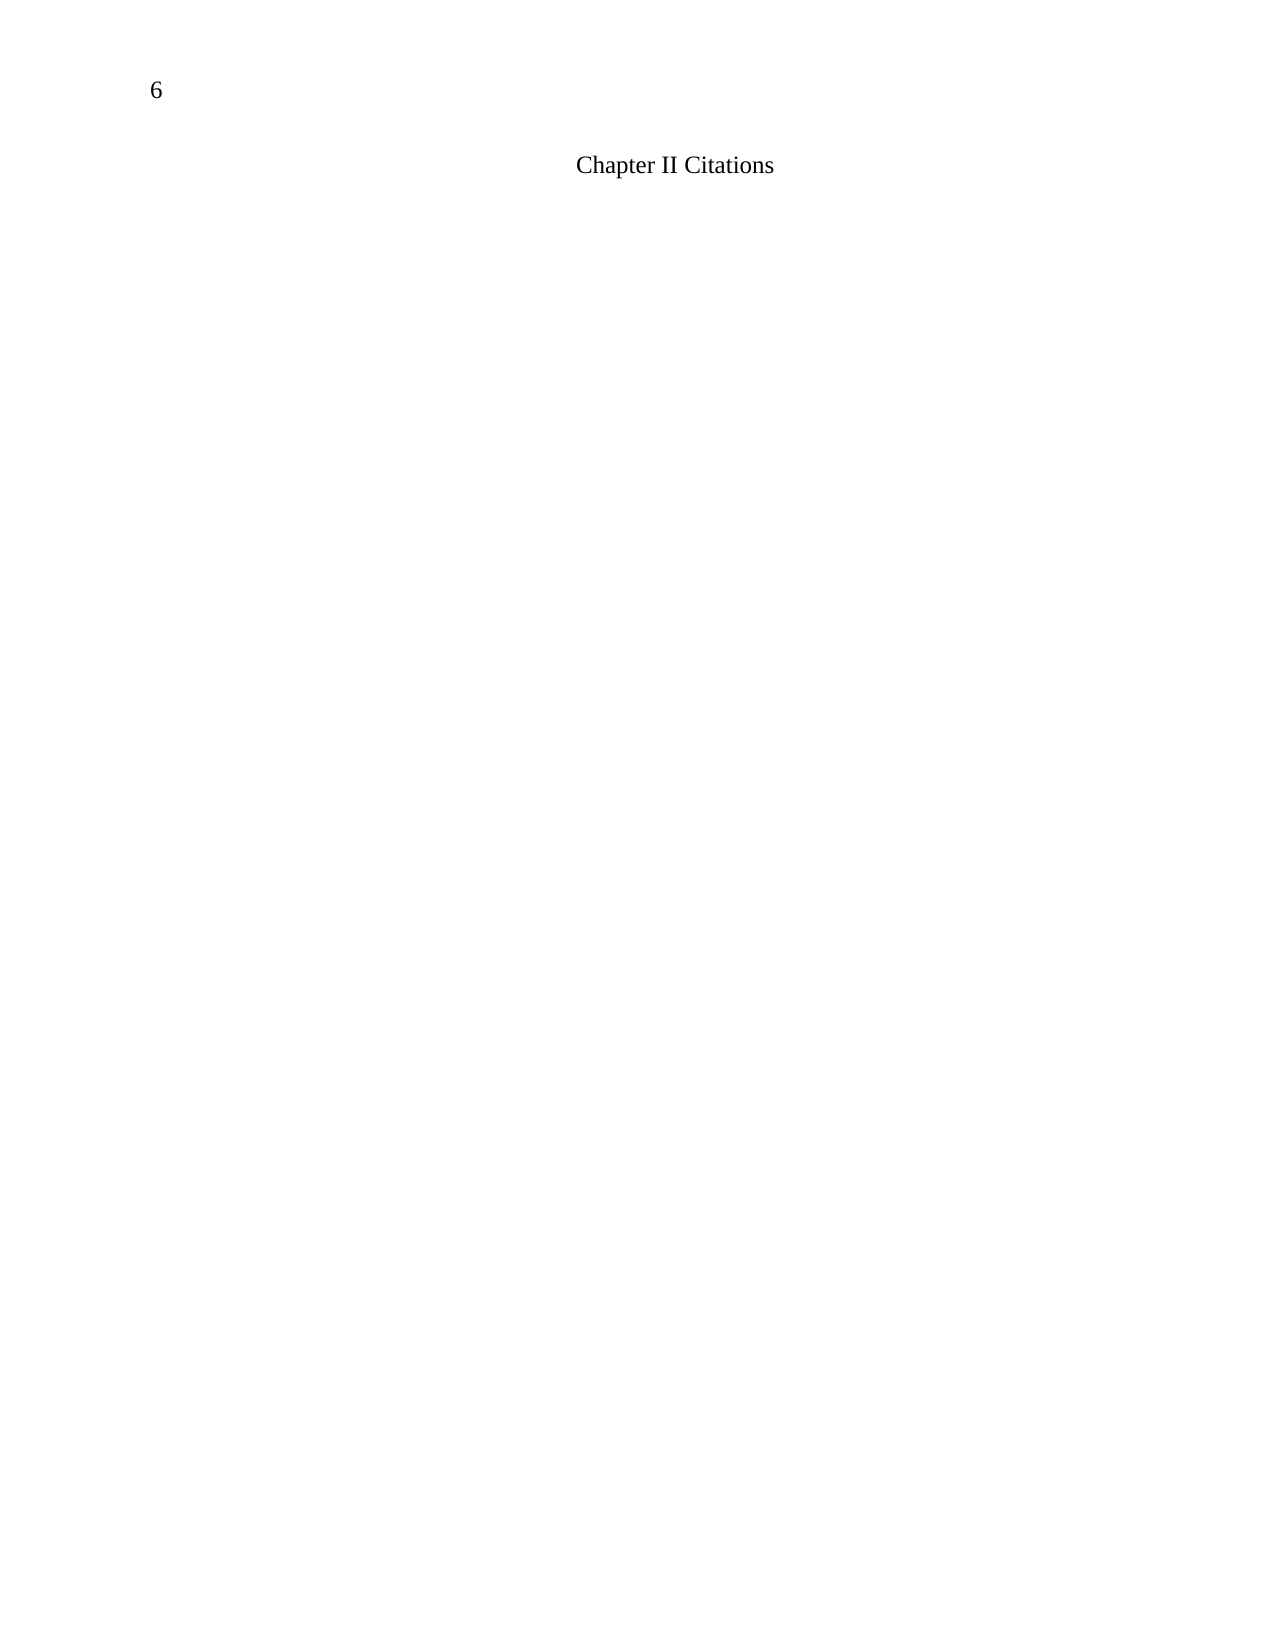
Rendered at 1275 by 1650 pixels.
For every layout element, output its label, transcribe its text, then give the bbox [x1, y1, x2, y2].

text Chapter II Citations [150, 150, 1125, 179]
